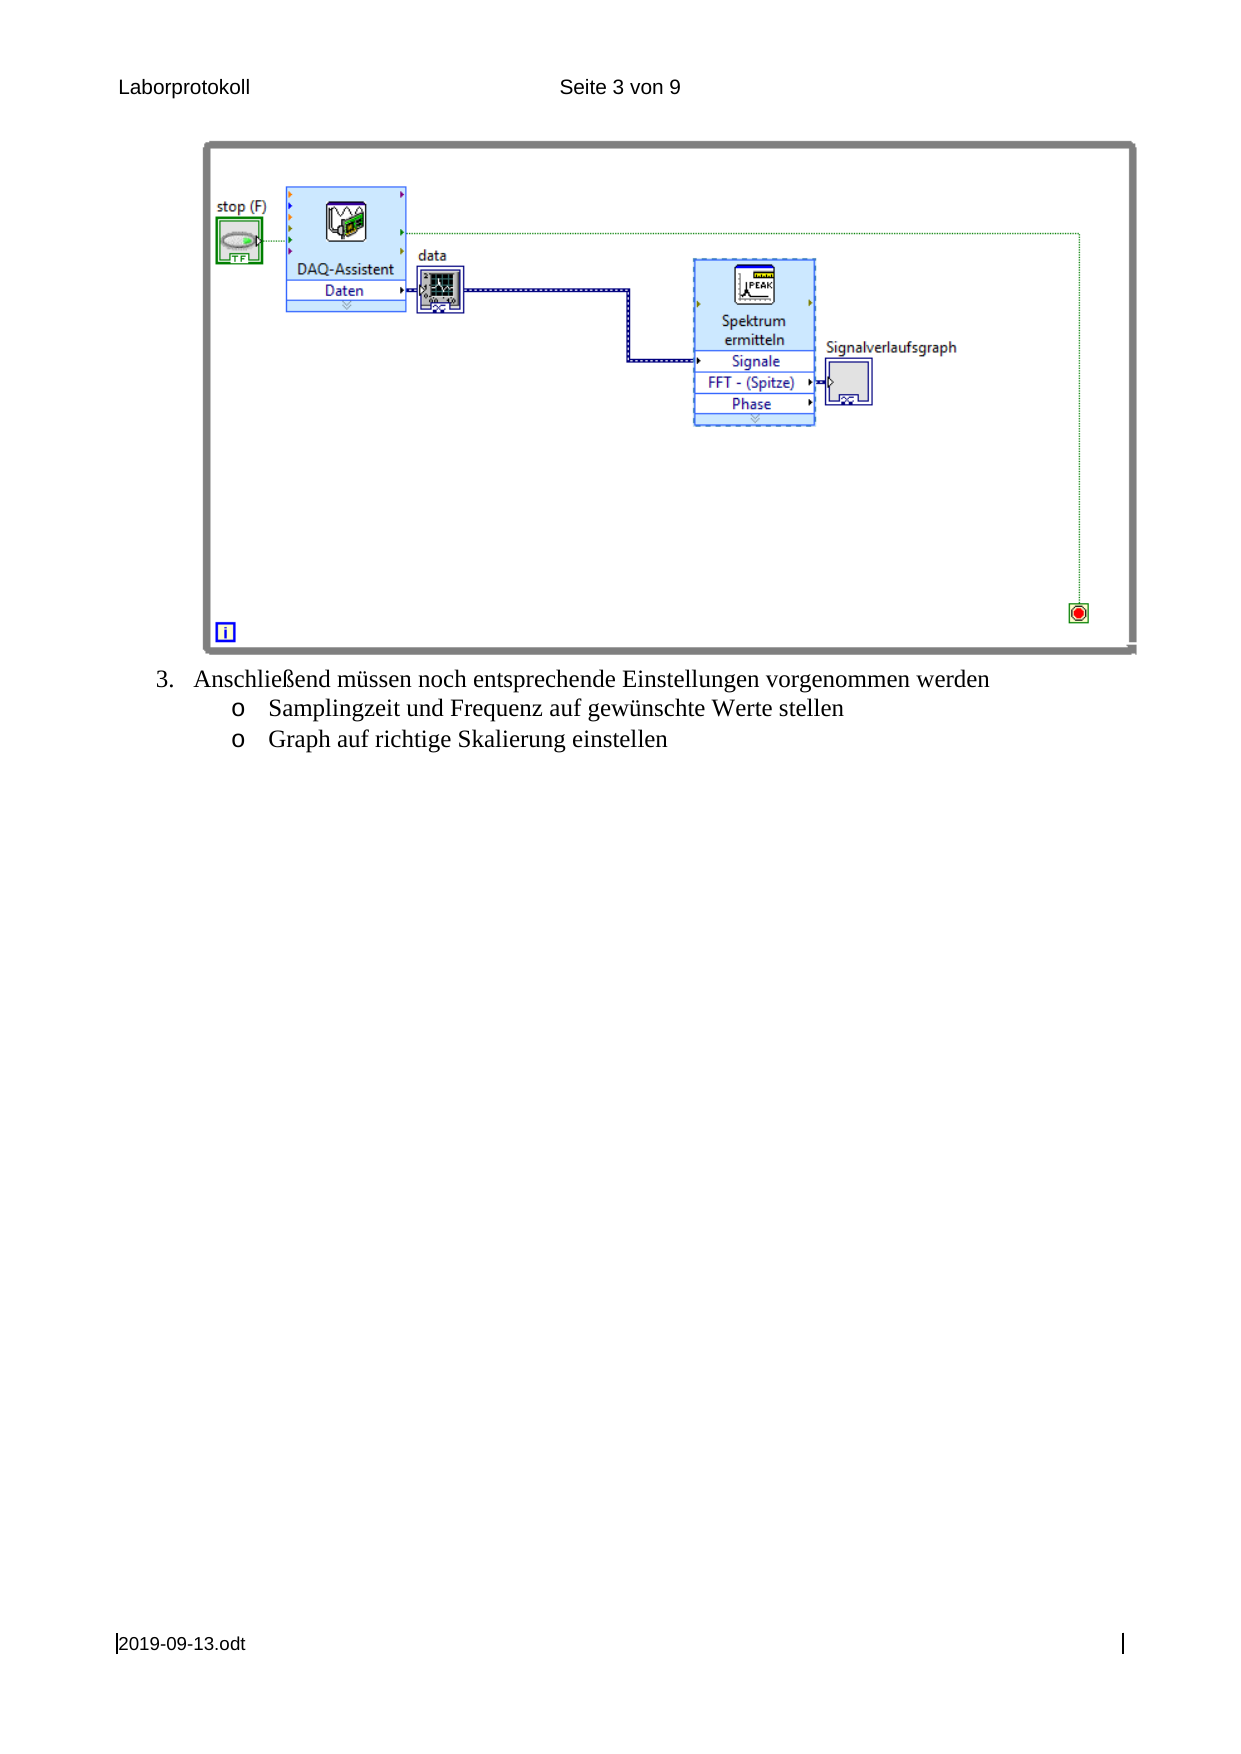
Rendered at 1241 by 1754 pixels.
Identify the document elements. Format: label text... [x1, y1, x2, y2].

picture [193, 126, 1148, 665]
list Anschließend müssen noch entsprechende Einstellungen vorgenommen werden [156, 664, 1122, 693]
list Graph auf richtige Skalierung einstellen [231, 724, 1122, 755]
list Samplingzeit und Frequenz auf gewünschte Werte stellen [231, 693, 1122, 724]
